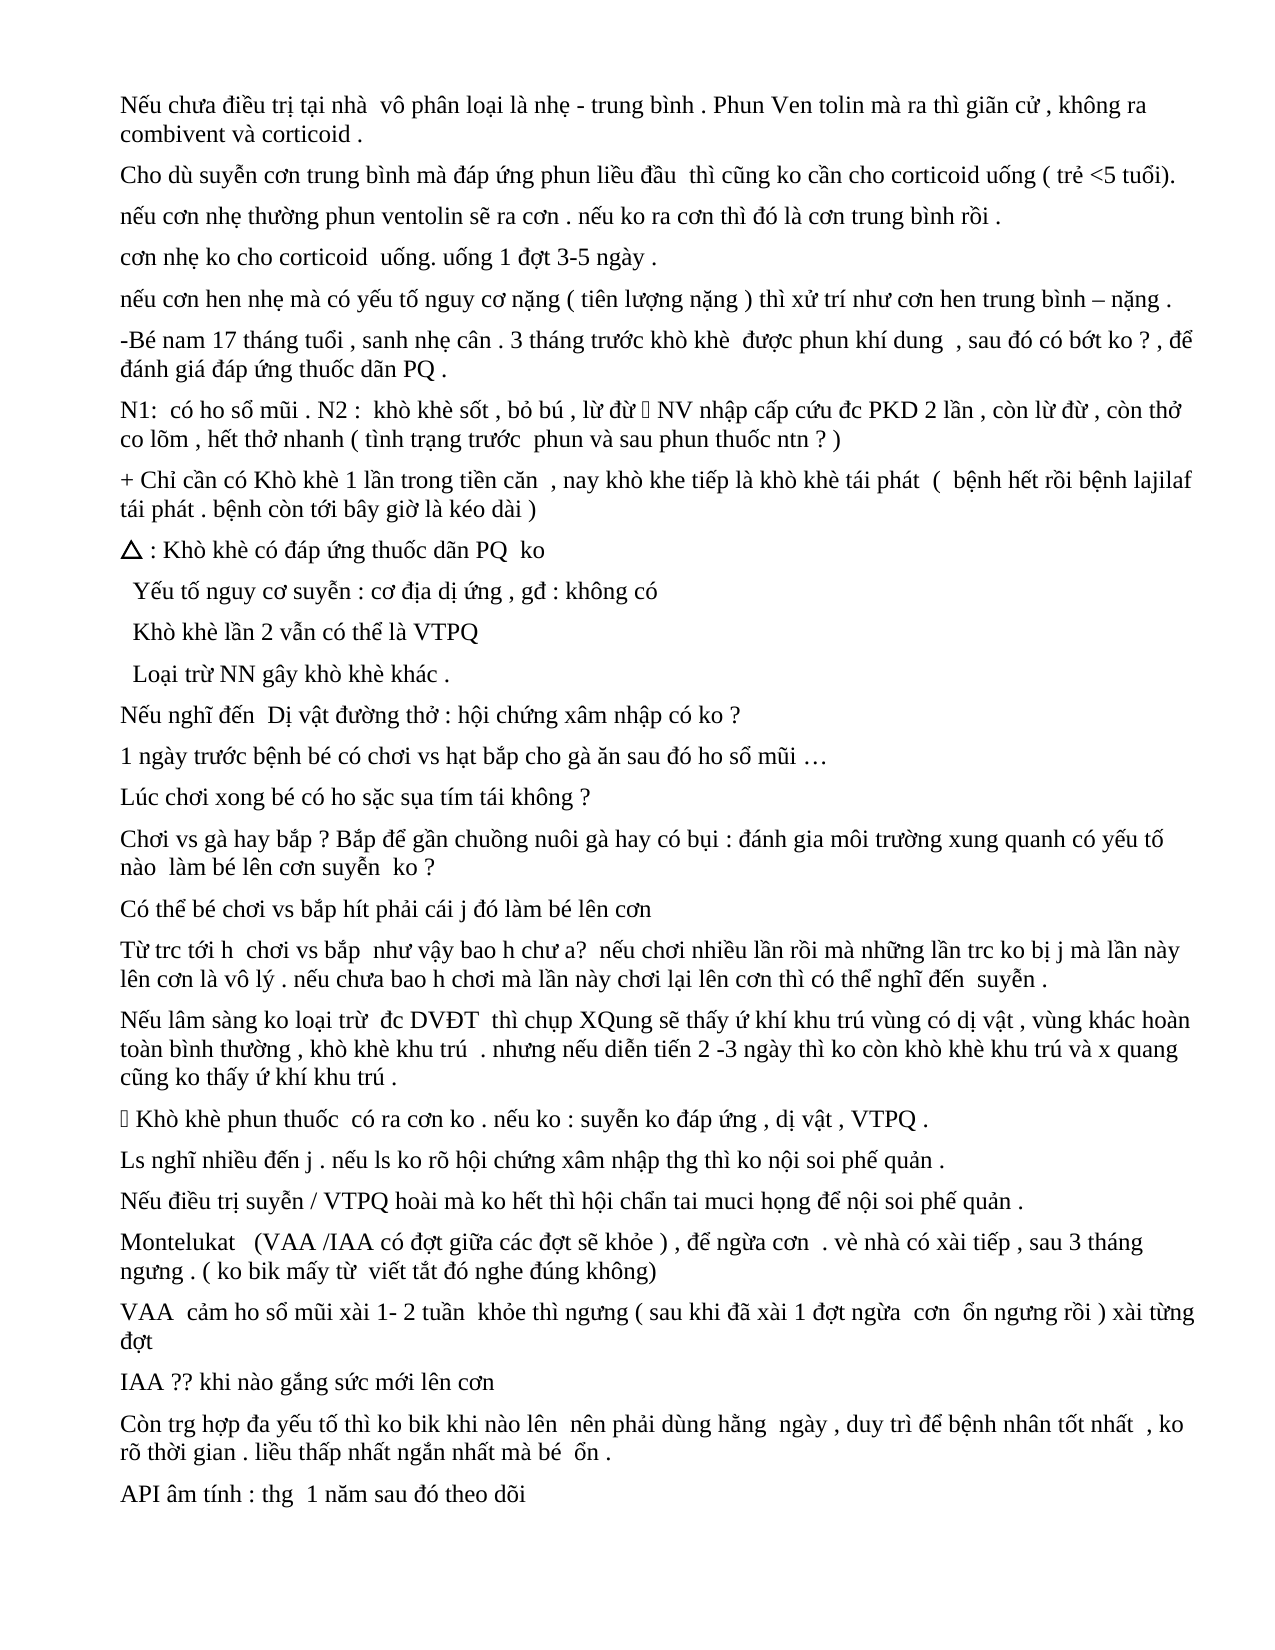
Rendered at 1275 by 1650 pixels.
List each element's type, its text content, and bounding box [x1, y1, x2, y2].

text Nếu lâm sàng ko loại trừ đc DVĐT thì chụp XQung sẽ thấy ứ khí khu trú vùng có dị vật , vùng khác hoàn toàn bình thường , khò khè khu trú . nhưng nếu diễn tiến 2 -3 ngày thì ko còn khò khè khu trú và x quang cũng ko thấy ứ khí khu trú . [120, 1005, 1200, 1091]
text cơn nhẹ ko cho corticoid uống. uống 1 đợt 3-5 ngày . [120, 242, 1200, 271]
text Nếu chưa điều trị tại nhà vô phân loại là nhẹ - trung bình . Phun Ven tolin mà ra thì giãn cử , không ra combivent và corticoid . [120, 90, 1200, 147]
text -Bé nam 17 tháng tuổi , sanh nhẹ cân . 3 tháng trước khò khè được phun khí dung , sau đó có bớt ko ? , để đánh giá đáp ứng thuốc dãn PQ . [120, 325, 1200, 382]
text nếu cơn nhẹ thường phun ventolin sẽ ra cơn . nếu ko ra cơn thì đó là cơn trung bình rồi . [120, 201, 1200, 230]
text + Chỉ cần có Khò khè 1 lần trong tiền căn , nay khò khe tiếp là khò khè tái phát ( bệnh hết rồi bệnh lajilaf tái phát . bệnh còn tới bây giờ là kéo dài ) [120, 465, 1200, 522]
text Lúc chơi xong bé có ho sặc sụa tím tái không ? [120, 782, 1200, 811]
text Yếu tố nguy cơ suyễn : cơ địa dị ứng , gđ : không có [120, 576, 1200, 605]
text Từ trc tới h chơi vs bắp như vậy bao h chư a? nếu chơi nhiều lần rồi mà những lần trc ko bị j mà lần này lên cơn là vô lý . nếu chưa bao h chơi mà lần này chơi lại lên cơn thì có thể nghĩ đến suyễn . [120, 935, 1200, 992]
text Có thể bé chơi vs bắp hít phải cái j đó làm bé lên cơn [120, 894, 1200, 922]
text Chơi vs gà hay bắp ? Bắp để gần chuồng nuôi gà hay có bụi : đánh gia môi trường xung quanh có yếu tố nào làm bé lên cơn suyễn ko ? [120, 824, 1200, 881]
text Khò khè phun thuốc có ra cơn ko . nếu ko : suyễn ko đáp ứng , dị vật , VTPQ . [120, 1104, 1200, 1132]
text Khò khè lần 2 vẫn có thể là VTPQ [120, 617, 1200, 646]
text IAA ?? khi nào gắng sức mới lên cơn [120, 1367, 1200, 1396]
text 1 ngày trước bệnh bé có chơi vs hạt bắp cho gà ăn sau đó ho sổ mũi … [120, 741, 1200, 770]
text Còn trg hợp đa yếu tố thì ko bik khi nào lên nên phải dùng hằng ngày , duy trì để bệnh nhân tốt nhất , ko rõ thời gian . liều thấp nhất ngắn nhất mà bé ổn . [120, 1409, 1200, 1466]
text Cho dù suyễn cơn trung bình mà đáp ứng phun liều đầu thì cũng ko cần cho corticoid uống ( trẻ <5 tuổi). [120, 160, 1200, 189]
text VAA cảm ho sổ mũi xài 1- 2 tuần khỏe thì ngưng ( sau khi đã xài 1 đợt ngừa cơn ổn ngưng rồi ) xài từng đợt [120, 1297, 1200, 1355]
text : Khò khè có đáp ứng thuốc dãn PQ ko [120, 535, 1200, 564]
text Nếu nghĩ đến Dị vật đường thở : hội chứng xâm nhập có ko ? [120, 700, 1200, 729]
text N1: có ho sổ mũi . N2 : khò khè sốt , bỏ bú , lừ đừ NV nhập cấp cứu đc PKD 2 lần , còn lừ đừ , còn thở co lõm , hết thở nhanh ( tình trạng trước phun và sau phun thuốc ntn ? ) [120, 395, 1200, 452]
text nếu cơn hen nhẹ mà có yếu tố nguy cơ nặng ( tiên lượng nặng ) thì xử trí như cơn hen trung bình – nặng . [120, 284, 1200, 312]
text API âm tính : thg 1 năm sau đó theo dõi [120, 1479, 1200, 1507]
text Ls nghĩ nhiều đến j . nếu ls ko rõ hội chứng xâm nhập thg thì ko nội soi phế quản . [120, 1145, 1200, 1174]
text Loại trừ NN gây khò khè khác . [120, 659, 1200, 687]
text Montelukat (VAA /IAA có đợt giữa các đợt sẽ khỏe ) , để ngừa cơn . vè nhà có xài tiếp , sau 3 tháng ngưng . ( ko bik mấy từ viết tắt đó nghe đúng không) [120, 1227, 1200, 1285]
text Nếu điều trị suyễn / VTPQ hoài mà ko hết thì hội chẩn tai muci họng để nội soi phế quản . [120, 1186, 1200, 1215]
